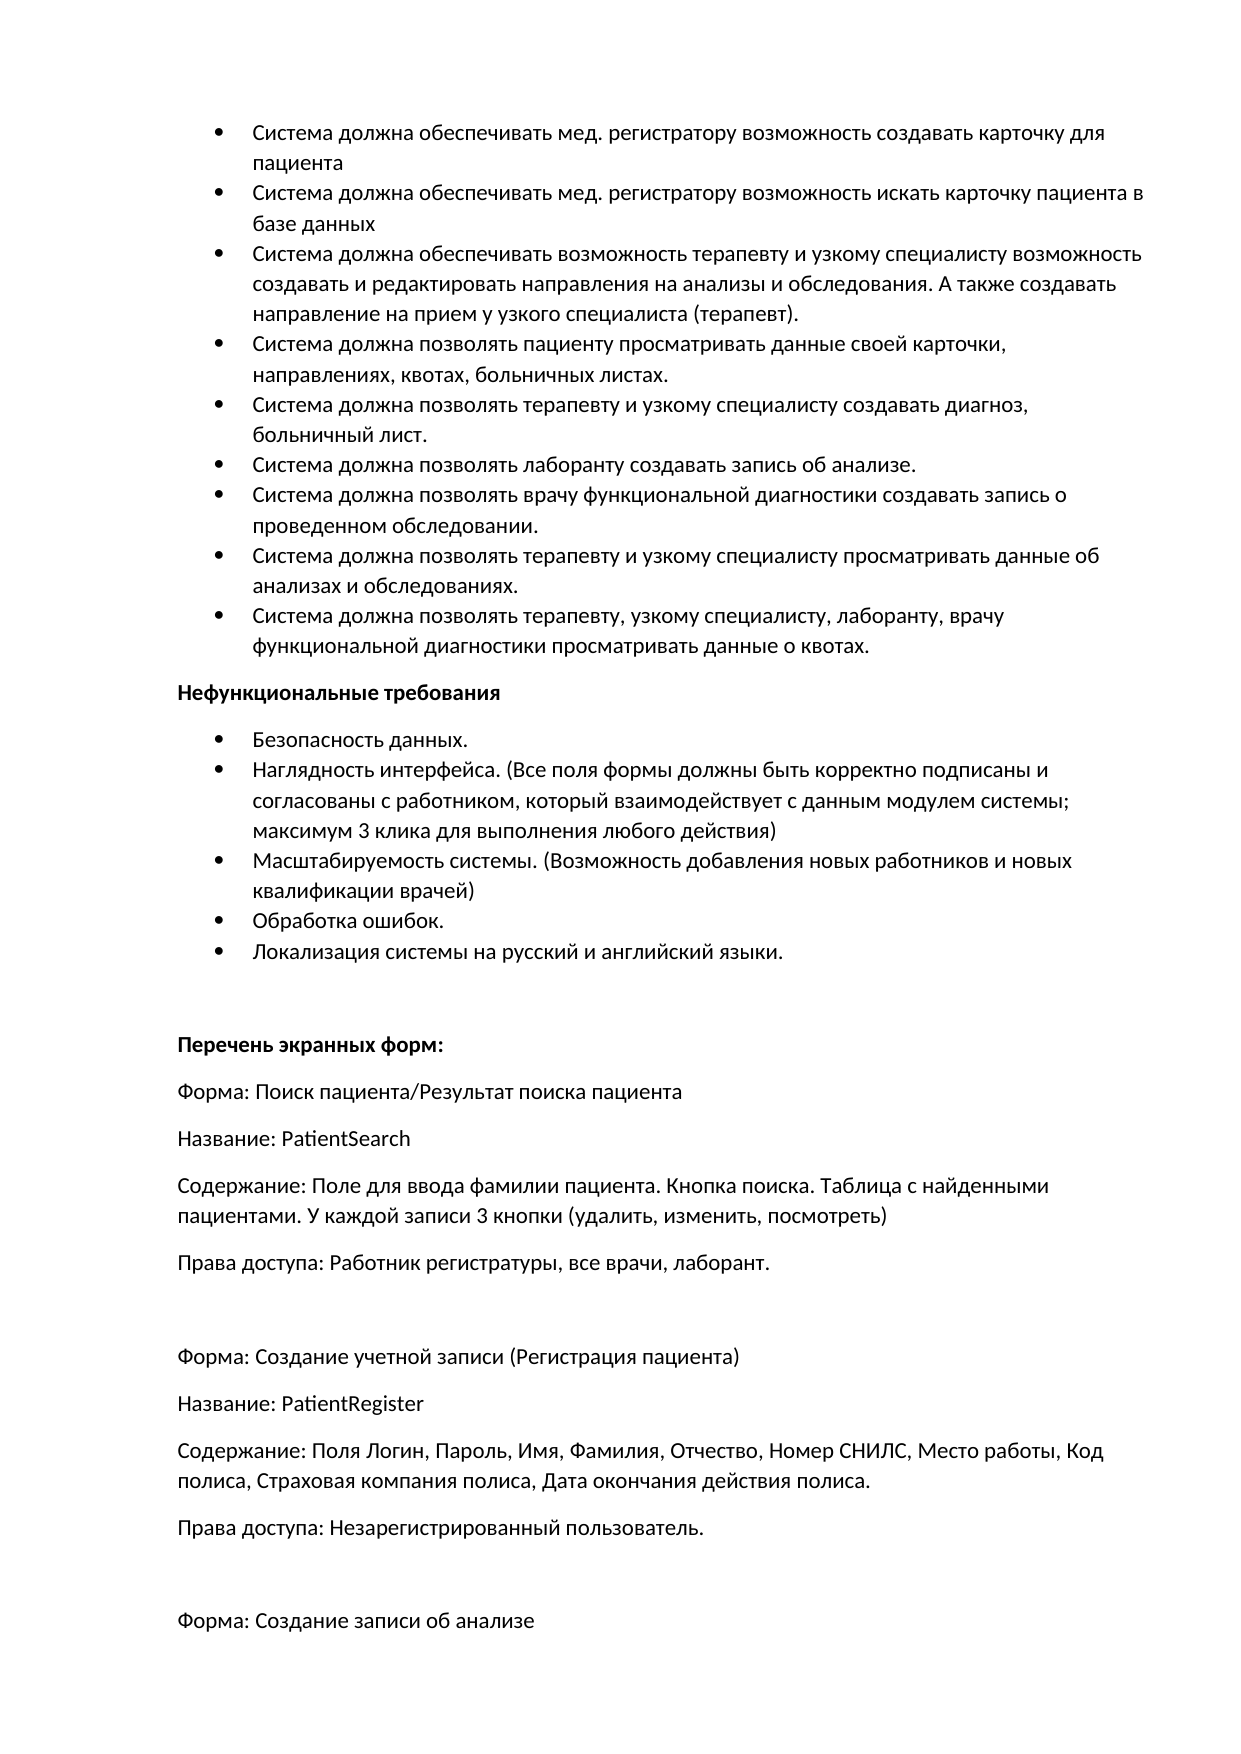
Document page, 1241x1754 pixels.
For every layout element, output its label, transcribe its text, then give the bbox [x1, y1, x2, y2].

list Система должна обеспечивать возможность терапевту и узкому специалисту возможность создавать и редактировать направления на анализы и обследования. А также создавать направление на прием у узкого специалиста (терапевт). [215, 239, 1152, 327]
list Безопасность данных. [215, 725, 1152, 753]
list Система должна позволять терапевту и узкому специалисту просматривать данные об анализах и обследованиях. [215, 541, 1152, 599]
text Содержание: Поле для ввода фамилии пациента. Кнопка поиска. Таблица с найденными пациентами. У каждой записи 3 кнопки (удалить, изменить, посмотреть) [177, 1171, 1152, 1229]
text Перечень экранных форм: [177, 1031, 1152, 1059]
list Система должна позволять лаборанту создавать запись об анализе. [215, 450, 1152, 478]
list Локализация системы на русский и английский языки. [215, 937, 1152, 965]
text Форма: Создание учетной записи (Регистрация пациента) [177, 1342, 1152, 1370]
list Масштабируемость системы. (Возможность добавления новых работников и новых квалификации врачей) [215, 846, 1152, 904]
text Название: PatientSearch [177, 1124, 1152, 1152]
text Форма: Поиск пациента/Результат поиска пациента [177, 1077, 1152, 1106]
list Наглядность интерфейса. (Все поля формы должны быть корректно подписаны и согласованы с работником, который взаимодействует с данным модулем системы; максимум 3 клика для выполнения любого действия) [215, 756, 1152, 844]
list Обработка ошибок. [215, 907, 1152, 935]
list Система должна обеспечивать мед. регистратору возможность создавать карточку для пациента [215, 118, 1152, 176]
list Система должна позволять терапевту, узкому специалисту, лаборанту, врачу функциональной диагностики просматривать данные о квотах. [215, 601, 1152, 660]
list Система должна позволять пациенту просматривать данные своей карточки, направлениях, квотах, больничных листах. [215, 329, 1152, 388]
text Права доступа: Незарегистрированный пользователь. [177, 1513, 1152, 1541]
list Система должна позволять врачу функциональной диагностики создавать запись о проведенном обследовании. [215, 481, 1152, 539]
text Содержание: Поля Логин, Пароль, Имя, Фамилия, Отчество, Номер СНИЛС, Место работы, Код полиса, Страховая компания полиса, Дата окончания действия полиса. [177, 1436, 1152, 1494]
text Нефункциональные требования [177, 678, 1152, 707]
text Права доступа: Работник регистратуры, все врачи, лаборант. [177, 1248, 1152, 1276]
text Форма: Создание записи об анализе [177, 1607, 1152, 1635]
list Система должна обеспечивать мед. регистратору возможность искать карточку пациента в базе данных [215, 178, 1152, 237]
text Название: PatientRegister [177, 1389, 1152, 1417]
list Система должна позволять терапевту и узкому специалисту создавать диагноз, больничный лист. [215, 390, 1152, 448]
